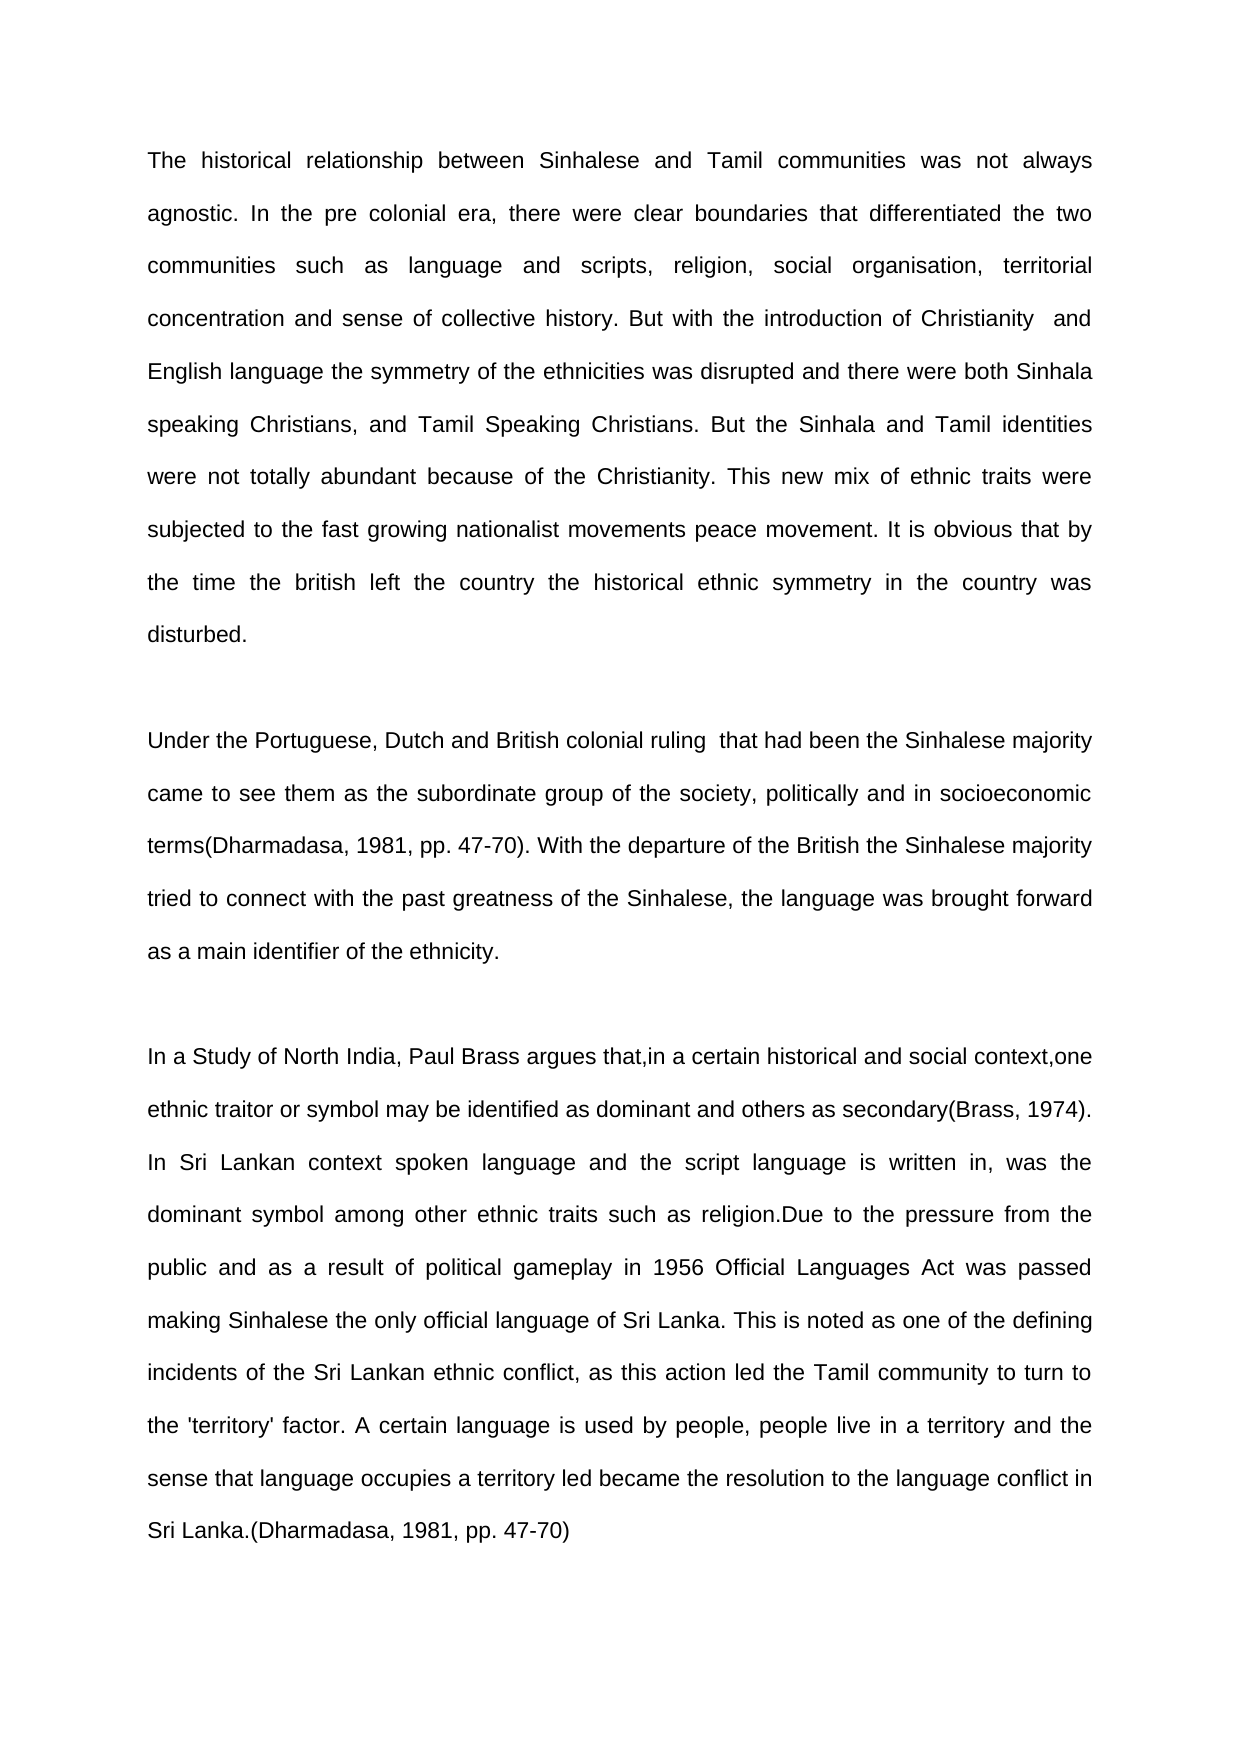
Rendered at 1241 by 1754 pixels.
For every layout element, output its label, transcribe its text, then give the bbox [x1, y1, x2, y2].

text The historical relationship between Sinhalese and Tamil communities was not always agnostic. In the pre colonial era, there were clear boundaries that differentiated the two communities such as language and scripts, religion, social organisation, territorial concentration and sense of collective history. But with the introduction of Christianity and English language the symmetry of the ethnicities was disrupted and there were both Sinhala speaking Christians, and Tamil Speaking Christians. But the Sinhala and Tamil identities were not totally abundant because of the Christianity. This new mix of ethnic traits were subjected to the fast growing nationalist movements peace movement. It is obvious that by the time the british left the country the historical ethnic symmetry in the country was disturbed. [147, 147, 1093, 648]
text Under the Portuguese, Dutch and British colonial ruling that had been the Sinhalese majority came to see them as the subordinate group of the society, politically and in socioeconomic terms(Dharmadasa, 1981, pp. 47-70). With the departure of the British the Sinhalese majority tried to connect with the past greatness of the Sinhalese, the language was brought forward as a main identifier of the ethnicity. [147, 727, 1093, 964]
text In a Study of North India, Paul Brass argues that,in a certain historical and social context,one ethnic traitor or symbol may be identified as dominant and others as secondary(Brass, 1974). In Sri Lankan context spoken language and the script language is written in, was the dominant symbol among other ethnic traits such as religion.Due to the pressure from the public and as a result of political gameplay in 1956 Official Languages Act was passed making Sinhalese the only official language of Sri Lanka. This is noted as one of the defining incidents of the Sri Lankan ethnic conflict, as this action led the Tamil community to turn to the 'territory' factor. A certain language is used by people, people live in a territory and the sense that language occupies a territory led became the resolution to the language conflict in Sri Lanka.(Dharmadasa, 1981, pp. 47-70) [147, 1043, 1093, 1544]
